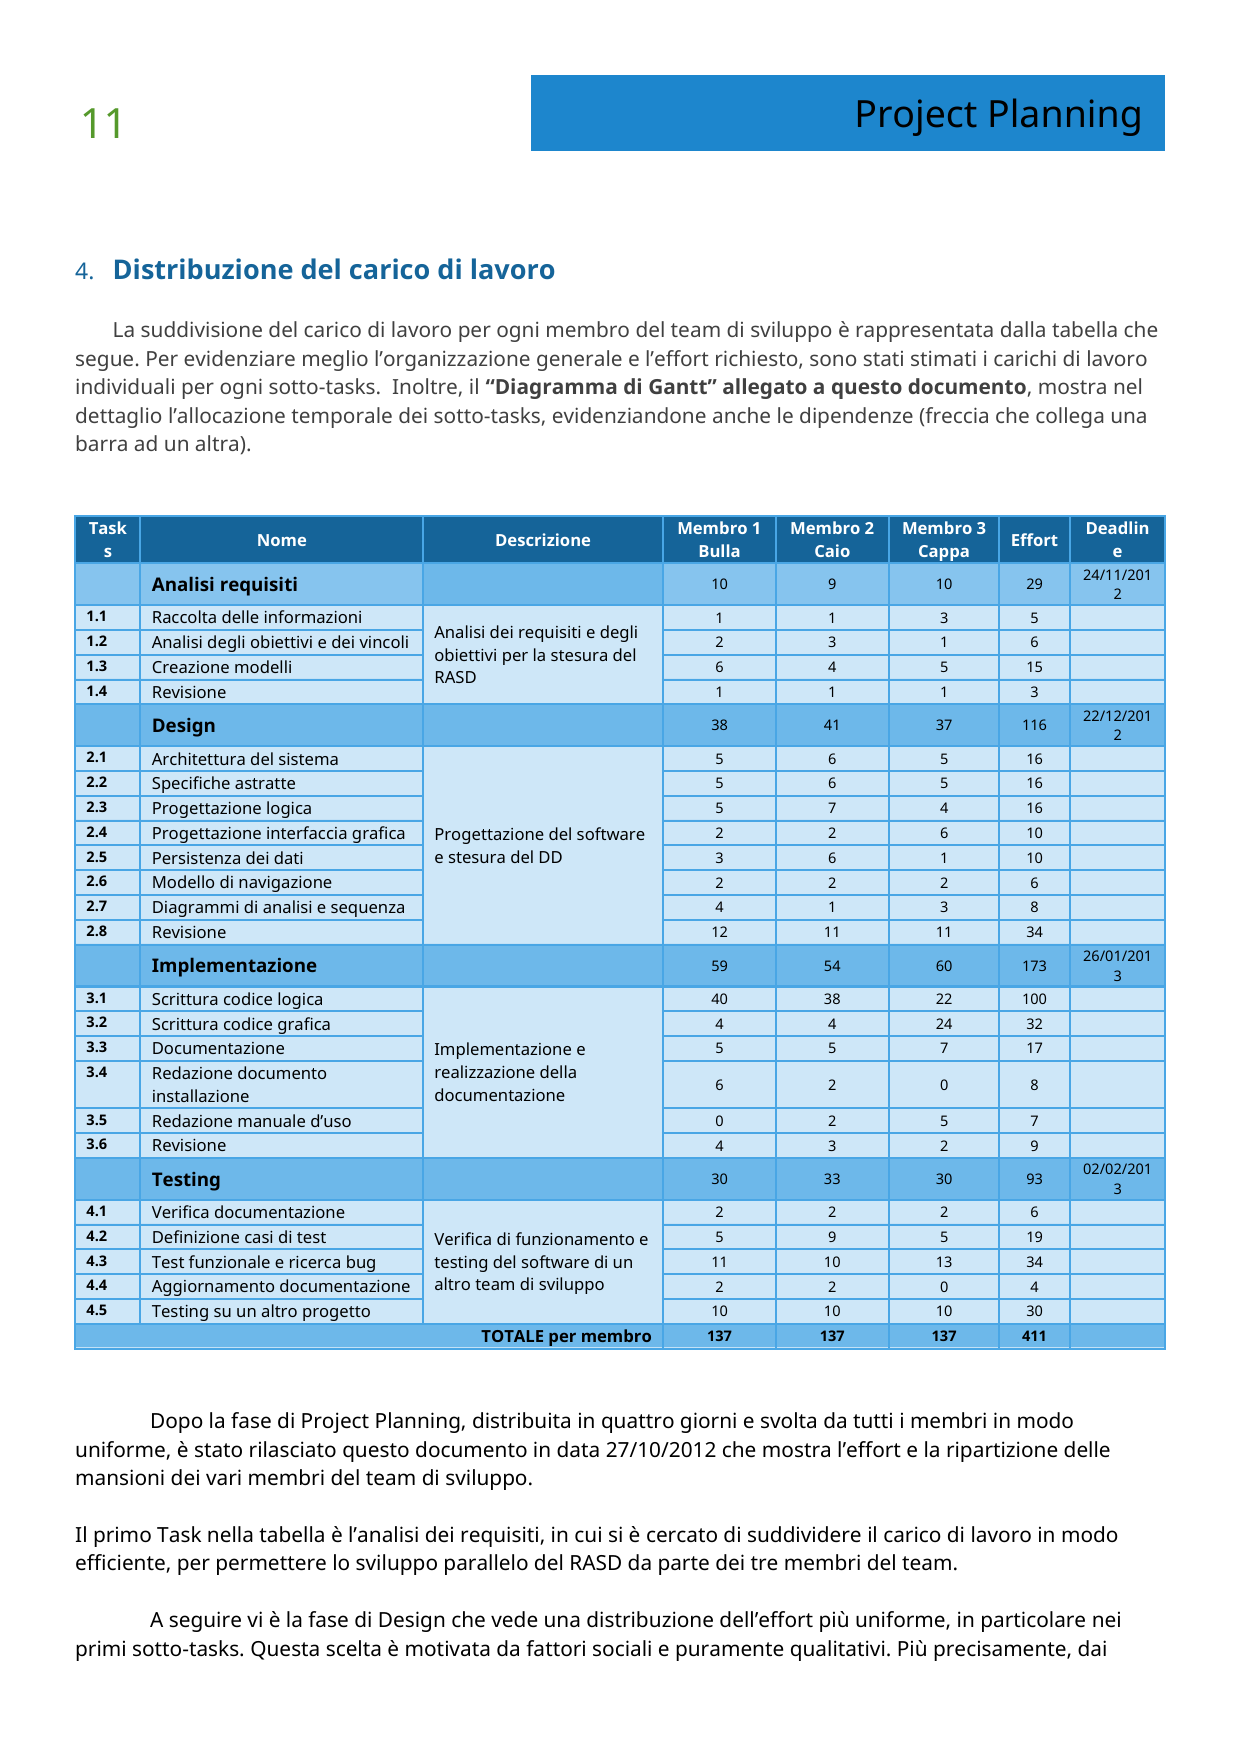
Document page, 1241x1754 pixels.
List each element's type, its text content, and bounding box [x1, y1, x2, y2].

table_cell 4.4 [76, 1275, 139, 1298]
table_cell Redazione documento installazione [141, 1062, 422, 1107]
table_cell 10 [664, 1300, 775, 1323]
table_cell 34 [1000, 1250, 1069, 1273]
table_cell TOTALE per membro [76, 1325, 662, 1347]
table_cell Specifiche astratte [141, 772, 422, 795]
table_cell Documentazione [141, 1037, 422, 1060]
table_cell 6 [1000, 1201, 1069, 1223]
table_cell Testing su un altro progetto [141, 1300, 422, 1323]
table_cell 1.1 [76, 606, 139, 629]
table_cell [1071, 1275, 1164, 1298]
table_cell 2 [664, 871, 775, 894]
table_cell 30 [664, 1159, 775, 1199]
table_cell 9 [777, 564, 888, 604]
table_cell 3 [664, 846, 775, 869]
table_cell 4 [664, 896, 775, 919]
table_cell Redazione manuale d’uso [141, 1109, 422, 1132]
table_cell 2.6 [76, 871, 139, 894]
table_cell Scrittura codice grafica [141, 1012, 422, 1035]
text Il primo Task nella tabella è l’analisi dei requisiti, in cui si è cercato di suddividere il carico di lavoro in modo efficiente, per permettere lo sviluppo parallelo del RASD da parte dei tre membri del team. [75, 1520, 1165, 1577]
table_cell 10 [1000, 846, 1069, 869]
table_cell [1071, 846, 1164, 869]
table_cell 6 [1000, 871, 1069, 894]
table_cell 0 [890, 1275, 998, 1298]
table_cell [76, 705, 139, 745]
table_cell 4 [664, 1012, 775, 1035]
table_cell Test funzionale e ricerca bug [141, 1250, 422, 1273]
table_header Membro 2 Caio [777, 517, 888, 562]
table_cell 6 [777, 772, 888, 795]
table_cell 116 [1000, 705, 1069, 745]
table_header Membro 1 Bulla [664, 517, 775, 562]
table_cell [1071, 1062, 1164, 1107]
table_cell 3 [1000, 681, 1069, 703]
table_cell [1071, 871, 1164, 894]
table_cell 8 [1000, 1062, 1069, 1107]
table_cell 16 [1000, 772, 1069, 795]
table_cell 2.8 [76, 921, 139, 943]
table_cell Revisione [141, 1134, 422, 1157]
table_header Effort [1000, 517, 1069, 562]
table_cell 100 [1000, 988, 1069, 1010]
table_cell Definizione casi di test [141, 1226, 422, 1248]
table_cell [424, 564, 662, 604]
table_cell [1071, 896, 1164, 919]
table_cell 54 [777, 946, 888, 985]
table_cell 5 [890, 656, 998, 678]
table_cell 1 [777, 681, 888, 703]
table_cell Implementazione [141, 946, 422, 985]
table_cell 1 [890, 631, 998, 654]
table_cell Creazione modelli [141, 656, 422, 678]
table_cell 3 [890, 606, 998, 629]
table_cell 19 [1000, 1226, 1069, 1248]
table_cell [76, 946, 139, 985]
table_cell Aggiornamento documentazione [141, 1275, 422, 1298]
table_cell 2 [777, 822, 888, 844]
table_cell 6 [664, 656, 775, 678]
table_cell 2 [777, 1109, 888, 1132]
table_cell 4 [664, 1134, 775, 1157]
table_cell 6 [777, 747, 888, 770]
table_cell 17 [1000, 1037, 1069, 1060]
table_cell 3.2 [76, 1012, 139, 1035]
table_cell 1 [664, 606, 775, 629]
table_cell 10 [664, 564, 775, 604]
table_header Deadline [1071, 517, 1164, 562]
table_cell 10 [777, 1300, 888, 1323]
table_cell 411 [1000, 1325, 1069, 1347]
table_cell 32 [1000, 1012, 1069, 1035]
table_cell [424, 946, 662, 985]
table_cell 2 [777, 871, 888, 894]
table_cell 1 [777, 896, 888, 919]
table_cell 5 [890, 772, 998, 795]
table_cell 2 [890, 1134, 998, 1157]
table_cell 5 [664, 772, 775, 795]
table_cell 7 [890, 1037, 998, 1060]
table_cell 5 [1000, 606, 1069, 629]
table_cell 2.2 [76, 772, 139, 795]
table_cell 5 [890, 1226, 998, 1248]
table_cell Verifica di funzionamento e testing del software di un altro team di sviluppo [424, 1201, 662, 1323]
table_cell Progettazione interfaccia grafica [141, 822, 422, 844]
table_cell [1071, 1012, 1164, 1035]
table_cell 59 [664, 946, 775, 985]
table_cell Scrittura codice logica [141, 988, 422, 1010]
table_cell 24 [890, 1012, 998, 1035]
table_cell [1071, 1300, 1164, 1323]
table_cell 4.5 [76, 1300, 139, 1323]
table_cell 38 [664, 705, 775, 745]
table_cell 29 [1000, 564, 1069, 604]
table_cell Architettura del sistema [141, 747, 422, 770]
table_cell 30 [1000, 1300, 1069, 1323]
table_cell 173 [1000, 946, 1069, 985]
table_cell 1.2 [76, 631, 139, 654]
table_cell 2 [777, 1062, 888, 1107]
table_cell 22/12/2012 [1071, 705, 1164, 745]
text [75, 1605, 1165, 1662]
table_cell 7 [777, 797, 888, 819]
table_cell 4 [777, 1012, 888, 1035]
table_cell [1071, 772, 1164, 795]
table_cell 1 [664, 681, 775, 703]
table_cell 10 [1000, 822, 1069, 844]
table_cell Revisione [141, 921, 422, 943]
table_cell [76, 1159, 139, 1199]
table_cell 37 [890, 705, 998, 745]
table_cell [424, 705, 662, 745]
table_header Membro 3 Cappa [890, 517, 998, 562]
table_cell 2 [664, 822, 775, 844]
table_cell 2 [890, 1201, 998, 1223]
table_cell [1071, 1226, 1164, 1248]
table_cell 7 [1000, 1109, 1069, 1132]
table_header Descrizione [424, 517, 662, 562]
table_cell [1071, 1037, 1164, 1060]
table_cell 60 [890, 946, 998, 985]
table_cell Modello di navigazione [141, 871, 422, 894]
table_cell 2.7 [76, 896, 139, 919]
table_cell 11 [664, 1250, 775, 1273]
table_cell [1071, 1201, 1164, 1223]
subtitle Distribuzione del carico di lavoro [75, 250, 1165, 287]
table_cell 2.1 [76, 747, 139, 770]
table_cell 5 [890, 1109, 998, 1132]
table_cell [424, 1159, 662, 1199]
table_cell 2.5 [76, 846, 139, 869]
table_cell 5 [664, 797, 775, 819]
table_cell 2 [664, 1201, 775, 1223]
table_cell 30 [890, 1159, 998, 1199]
table_cell 41 [777, 705, 888, 745]
table_cell Analisi degli obiettivi e dei vincoli [141, 631, 422, 654]
table_cell 6 [777, 846, 888, 869]
table_cell 6 [1000, 631, 1069, 654]
table_cell 137 [777, 1325, 888, 1347]
table_cell 0 [890, 1062, 998, 1107]
table_cell Analisi requisiti [141, 564, 422, 604]
table_cell 6 [890, 822, 998, 844]
table_cell Progettazione logica [141, 797, 422, 819]
table_cell 3 [890, 896, 998, 919]
table_cell 10 [890, 564, 998, 604]
table_cell 2.4 [76, 822, 139, 844]
table_cell 9 [777, 1226, 888, 1248]
table_cell 3.4 [76, 1062, 139, 1107]
table_cell 2 [664, 1275, 775, 1298]
table_cell Revisione [141, 681, 422, 703]
table_cell 137 [890, 1325, 998, 1347]
table_cell [1071, 1250, 1164, 1273]
table_cell 1 [777, 606, 888, 629]
table_cell 15 [1000, 656, 1069, 678]
table_cell 38 [777, 988, 888, 1010]
table_cell 6 [664, 1062, 775, 1107]
table_cell 8 [1000, 896, 1069, 919]
table_cell Implementazione e realizzazione della documentazione [424, 988, 662, 1157]
table_cell Verifica documentazione [141, 1201, 422, 1223]
table_cell [1071, 656, 1164, 678]
table_cell [1071, 797, 1164, 819]
table_cell 5 [777, 1037, 888, 1060]
table_cell 93 [1000, 1159, 1069, 1199]
table_cell 3.5 [76, 1109, 139, 1132]
table_cell 4 [890, 797, 998, 819]
table_cell [1071, 1134, 1164, 1157]
table_cell 3.1 [76, 988, 139, 1010]
table_cell Analisi dei requisiti e degli obiettivi per la stesura del RASD [424, 606, 662, 703]
table_cell [1071, 1109, 1164, 1132]
table_cell 10 [777, 1250, 888, 1273]
table_cell [1071, 606, 1164, 629]
table_cell Progettazione del software e stesura del DD [424, 747, 662, 943]
table_cell 22 [890, 988, 998, 1010]
table_header Tasks [76, 517, 139, 562]
table_cell 2 [777, 1201, 888, 1223]
table_cell Diagrammi di analisi e sequenza [141, 896, 422, 919]
table_cell 3 [777, 631, 888, 654]
table_cell 4 [1000, 1275, 1069, 1298]
table_cell 5 [664, 1226, 775, 1248]
table_cell 1 [890, 846, 998, 869]
table_cell 2 [777, 1275, 888, 1298]
table_cell 34 [1000, 921, 1069, 943]
table_cell [1071, 747, 1164, 770]
table_cell 0 [664, 1109, 775, 1132]
table_cell 4.2 [76, 1226, 139, 1248]
table_cell 16 [1000, 797, 1069, 819]
text La suddivisione del carico di lavoro per ogni membro del team di sviluppo è rappresentata dalla tabella che segue. Per evidenziare meglio l’organizzazione generale e l’effort richiesto, sono stati stimati i carichi di lavoro individuali per ogni sotto-tasks. Inoltre, il “Diagramma di Gantt” allegato a questo documento, mostra nel dettaglio l’allocazione temporale dei sotto-tasks, evidenziandone anche le dipendenze (freccia che collega una barra ad un altra). [75, 316, 1165, 458]
table_cell [1071, 631, 1164, 654]
text Dopo la fase di Project Planning, distribuita in quattro giorni e svolta da tutti i membri in modo uniforme, è stato rilasciato questo documento in data 27/10/2012 che mostra l’effort e la ripartizione delle mansioni dei vari membri del team di sviluppo. [75, 1406, 1165, 1492]
table_cell 11 [777, 921, 888, 943]
table_cell 3.3 [76, 1037, 139, 1060]
table_cell 11 [890, 921, 998, 943]
table_cell 1 [890, 681, 998, 703]
table_cell 33 [777, 1159, 888, 1199]
table_cell 24/11/2012 [1071, 564, 1164, 604]
table_cell 4 [777, 656, 888, 678]
table_header Nome [141, 517, 422, 562]
table_cell 2 [890, 871, 998, 894]
table_cell 1.3 [76, 656, 139, 678]
table_cell 9 [1000, 1134, 1069, 1157]
table_cell 26/01/2013 [1071, 946, 1164, 985]
table_cell 2.3 [76, 797, 139, 819]
table_cell 3.6 [76, 1134, 139, 1157]
table_cell 16 [1000, 747, 1069, 770]
table_cell 40 [664, 988, 775, 1010]
table_cell 02/02/2013 [1071, 1159, 1164, 1199]
table_cell 3 [777, 1134, 888, 1157]
table_cell [1071, 988, 1164, 1010]
table_cell [76, 564, 139, 604]
table_cell Persistenza dei dati [141, 846, 422, 869]
table_cell 13 [890, 1250, 998, 1273]
table_cell 12 [664, 921, 775, 943]
table_cell [1071, 921, 1164, 943]
table_cell Raccolta delle informazioni [141, 606, 422, 629]
table_cell 5 [890, 747, 998, 770]
table_cell 137 [664, 1325, 775, 1347]
table_cell Testing [141, 1159, 422, 1199]
table_cell 5 [664, 1037, 775, 1060]
table_cell 4.1 [76, 1201, 139, 1223]
table_cell Design [141, 705, 422, 745]
table_cell 1.4 [76, 681, 139, 703]
table_cell [1071, 822, 1164, 844]
table_cell 4.3 [76, 1250, 139, 1273]
table_cell 10 [890, 1300, 998, 1323]
table_cell [1071, 1325, 1164, 1347]
table_cell [1071, 681, 1164, 703]
table_cell 2 [664, 631, 775, 654]
table_cell 5 [664, 747, 775, 770]
